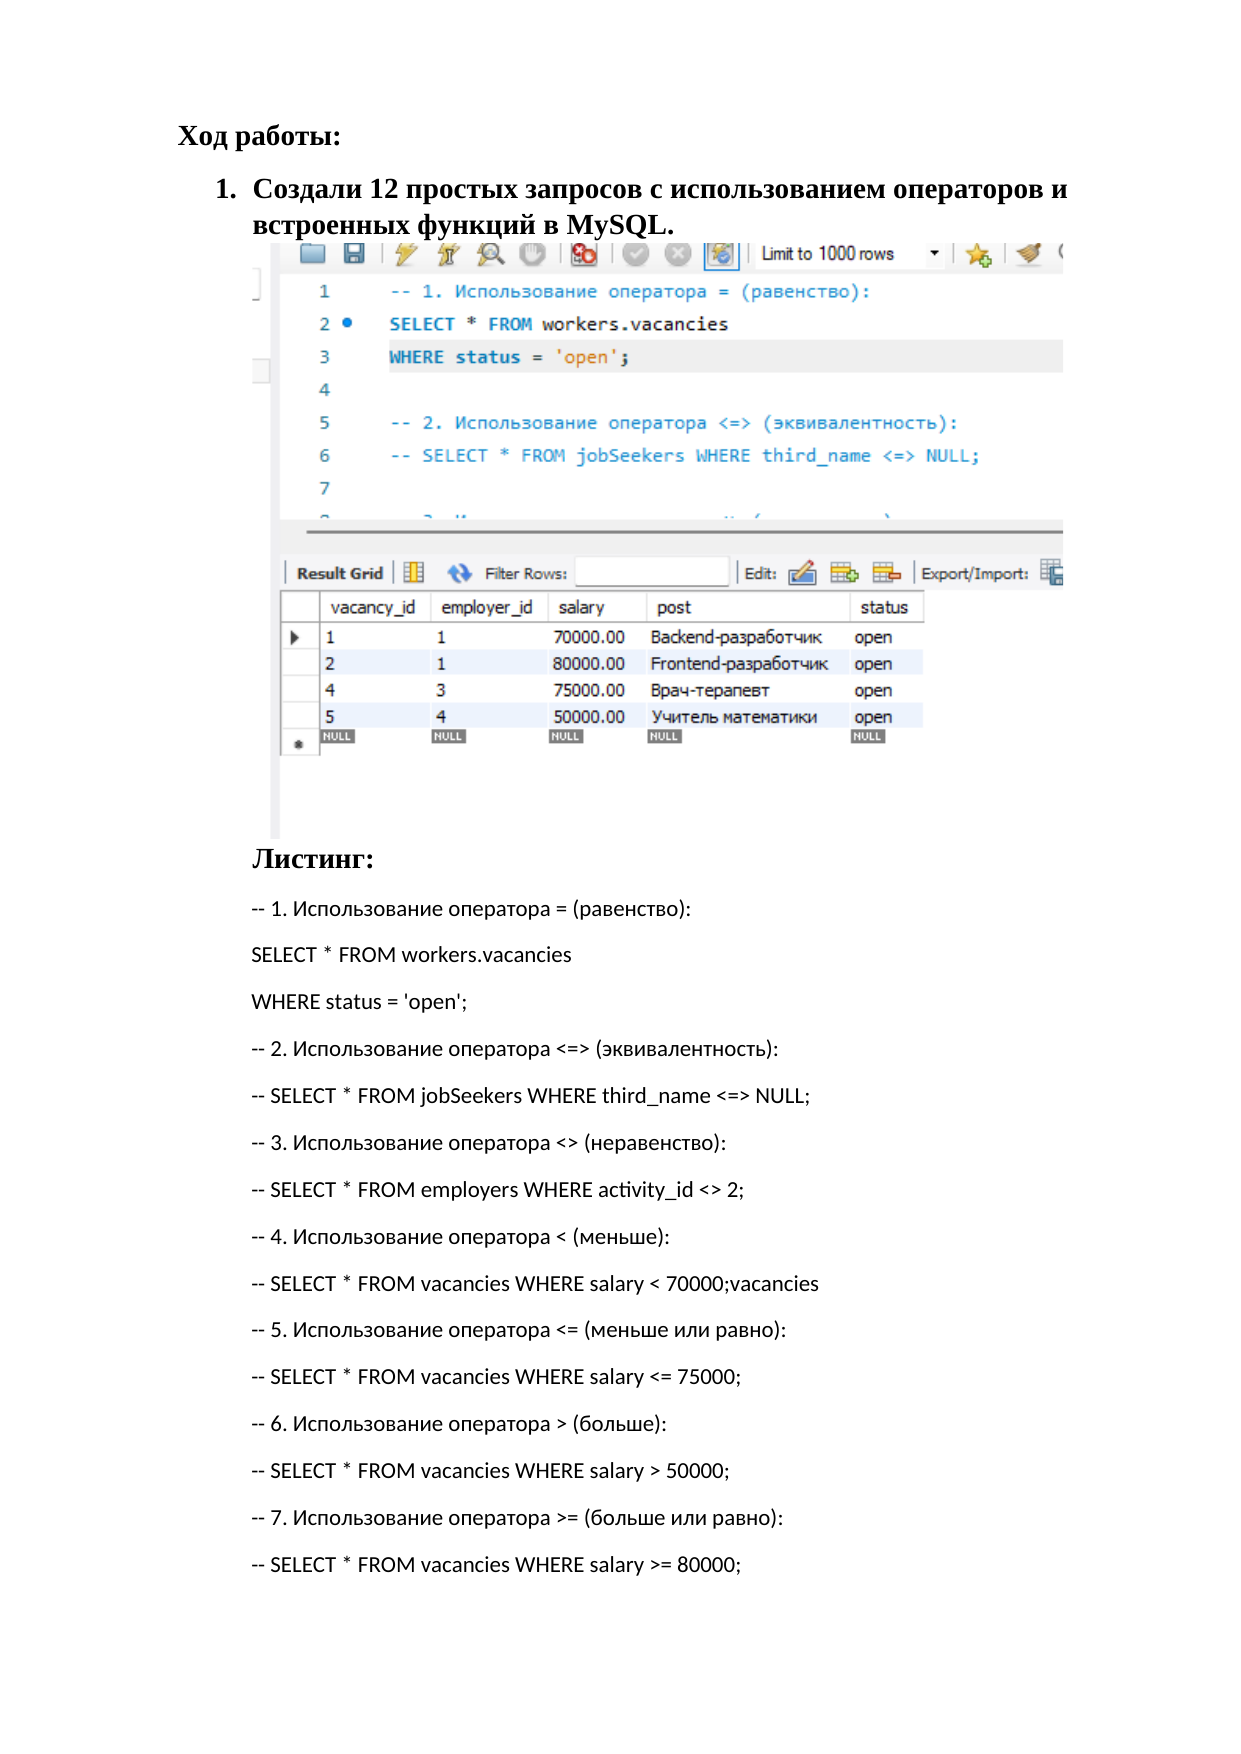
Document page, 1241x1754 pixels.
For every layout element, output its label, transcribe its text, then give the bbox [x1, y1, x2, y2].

text WHERE status = 'open'; [251, 987, 1152, 1015]
text -- SELECT * FROM employers WHERE activity_id <> 2; [251, 1175, 1152, 1203]
text -- 3. Использование оператора <> (неравенство): [251, 1128, 1152, 1156]
text -- 5. Использование оператора <= (меньше или равно): [251, 1316, 1152, 1343]
text -- 4. Использование оператора < (меньше): [251, 1222, 1152, 1250]
text -- 7. Использование оператора >= (больше или равно): [251, 1503, 1152, 1531]
text -- SELECT * FROM jobSeekers WHERE third_name <=> NULL; [251, 1081, 1152, 1109]
text -- SELECT * FROM vacancies WHERE salary <= 75000; [251, 1362, 1152, 1390]
text -- 6. Использование оператора > (больше): [251, 1409, 1152, 1437]
text -- 2. Использование оператора <=> (эквивалентность): [251, 1034, 1152, 1062]
text -- 1. Использование оператора = (равенство): [251, 894, 1152, 922]
text -- SELECT * FROM vacancies WHERE salary >= 80000; [251, 1550, 1152, 1578]
text -- SELECT * FROM vacancies WHERE salary < 70000;vacancies [251, 1269, 1152, 1297]
list Листинг: [252, 841, 1152, 874]
list Создали 12 простых запросов с использованием операторов и встроенных функций в MySQL. [215, 171, 1152, 241]
text -- SELECT * FROM vacancies WHERE salary > 50000; [251, 1456, 1152, 1484]
text SELECT * FROM workers.vacancies [251, 941, 1152, 968]
picture [252, 243, 1064, 839]
text Ход работы: [177, 118, 1152, 152]
